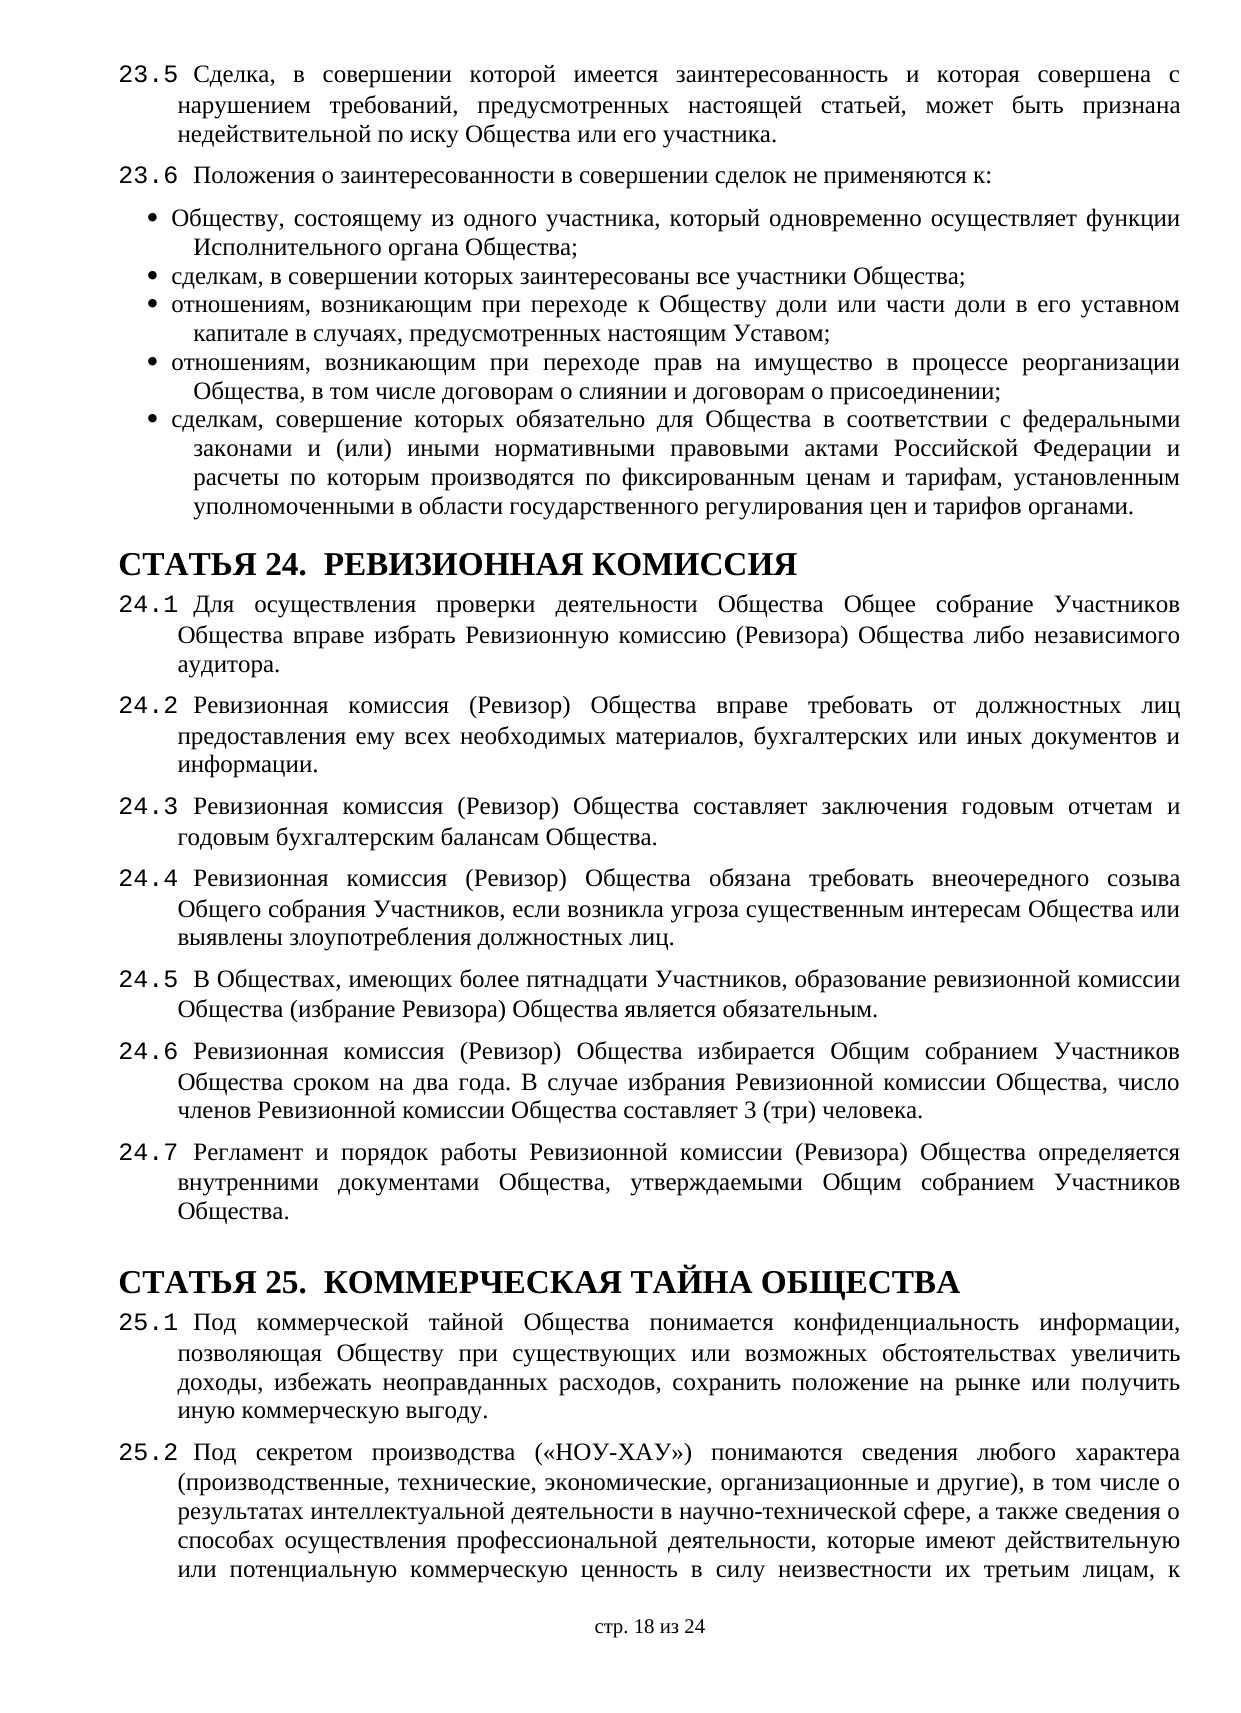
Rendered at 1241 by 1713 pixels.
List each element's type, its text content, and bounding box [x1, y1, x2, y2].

list отношениям, возникающим при переходе прав на имущество в процессе реорганизации Общества, в том числе договорам о слиянии и договорам о присоединении; [148, 347, 1181, 404]
list Для осуществления проверки деятельности Общества Общее собрание Участников Общества вправе избрать Ревизионную комиссию (Ревизора) Общества либо независимого аудитора. [118, 589, 1181, 677]
list В Обществах, имеющих более пятнадцати Участников, образование ревизионной комиссии Общества (избрание Ревизора) Общества является обязательным. [118, 964, 1181, 1023]
list Сделка, в совершении которой имеется заинтересованность и которая совершена с нарушением требований, предусмотренных настоящей статьей, может быть признана недействительной по иску Общества или его участника. [118, 59, 1181, 147]
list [118, 1437, 1181, 1582]
list отношениям, возникающим при переходе к Обществу доли или части доли в его уставном капитале в случаях, предусмотренных настоящим Уставом; [148, 289, 1181, 347]
list Обществу, состоящему из одного участника, который одновременно осуществляет функции Исполнительного органа Общества; [148, 203, 1181, 261]
list Положения о заинтересованности в совершении сделок не применяются к: [118, 160, 1181, 191]
list Под коммерческой тайной Общества понимается конфиденциальность информации, позволяющая Обществу при существующих или возможных обстоятельствах увеличить доходы, избежать неоправданных расходов, сохранить положение на рынке или получить иную коммерческую выгоду. [118, 1307, 1181, 1424]
subtitle Ревизионная комиссия [118, 544, 1181, 583]
list Ревизионная комиссия (Ревизор) Общества обязана требовать внеочередного созыва Общего собрания Участников, если возникла угроза существенным интересам Общества или выявлены злоупотребления должностных лиц. [118, 863, 1181, 951]
list Регламент и порядок работы Ревизионной комиссии (Ревизора) Общества определяется внутренними документами Общества, утверждаемыми Общим собранием Участников Общества. [118, 1137, 1181, 1225]
list Ревизионная комиссия (Ревизор) Общества вправе требовать от должностных лиц предоставления ему всех необходимых материалов, бухгалтерских или иных документов и информации. [118, 690, 1181, 778]
list Ревизионная комиссия (Ревизор) Общества избирается Общим собранием Участников Общества сроком на два года. В случае избрания Ревизионной комиссии Общества, число членов Ревизионной комиссии Общества составляет 3 (три) человека. [118, 1036, 1181, 1124]
subtitle коммерческая тайна общества [118, 1262, 1181, 1301]
list сделкам, в совершении которых заинтересованы все участники Общества; [148, 261, 1181, 289]
list сделкам, совершение которых обязательно для Общества в соответствии с федеральными законами и (или) иными нормативными правовыми актами Российской Федерации и расчеты по которым производятся по фиксированным ценам и тарифам, установленным уполномоченными в области государственного регулирования цен и тарифов органами. [148, 404, 1181, 519]
list Ревизионная комиссия (Ревизор) Общества составляет заключения годовым отчетам и годовым бухгалтерским балансам Общества. [118, 791, 1181, 850]
